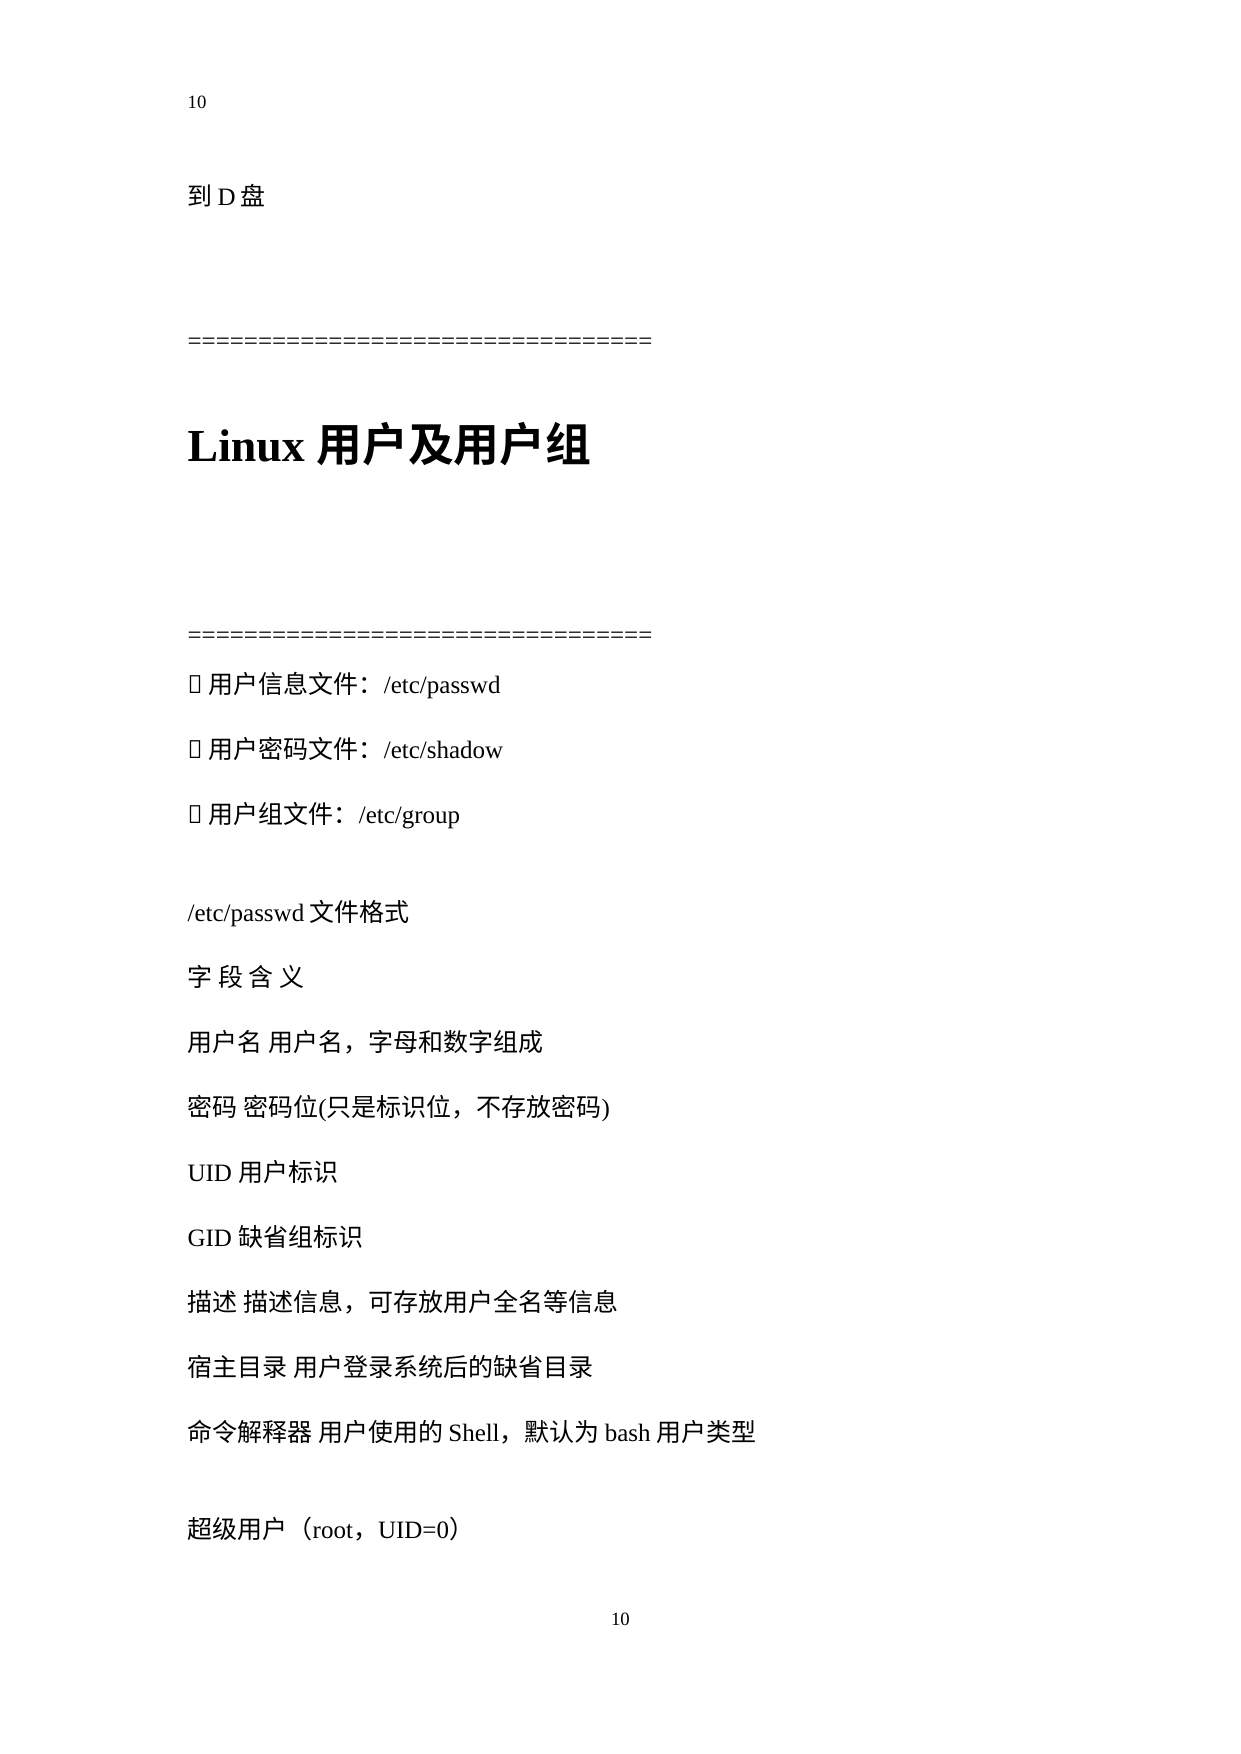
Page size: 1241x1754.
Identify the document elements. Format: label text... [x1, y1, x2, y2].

text  用户信息文件：/etc/passwd [187, 650, 1053, 715]
text 超级用户（root，UID=0） [187, 1495, 1053, 1560]
text ================================= [187, 618, 1053, 650]
text  用户密码文件：/etc/shadow [187, 715, 1053, 780]
text 到D盘 [187, 162, 1053, 227]
text /etc/passwd文件格式 [187, 878, 1053, 943]
text 命令解释器 用户使用的Shell，默认为bash 用户类型 [187, 1398, 1053, 1463]
text 字 段 含 义 [187, 943, 1053, 1008]
text 密码 密码位(只是标识位，不存放密码) [187, 1073, 1053, 1138]
text 宿主目录 用户登录系统后的缺省目录 [187, 1333, 1053, 1398]
text  用户组文件：/etc/group [187, 780, 1053, 845]
text 用户名 用户名，字母和数字组成 [187, 1008, 1053, 1073]
text 描述 描述信息，可存放用户全名等信息 [187, 1268, 1053, 1333]
text GID 缺省组标识 [187, 1203, 1053, 1268]
subtitle Linux 用户及用户组 [187, 392, 1053, 490]
text UID 用户标识 [187, 1138, 1053, 1203]
text ================================= [187, 324, 1053, 357]
